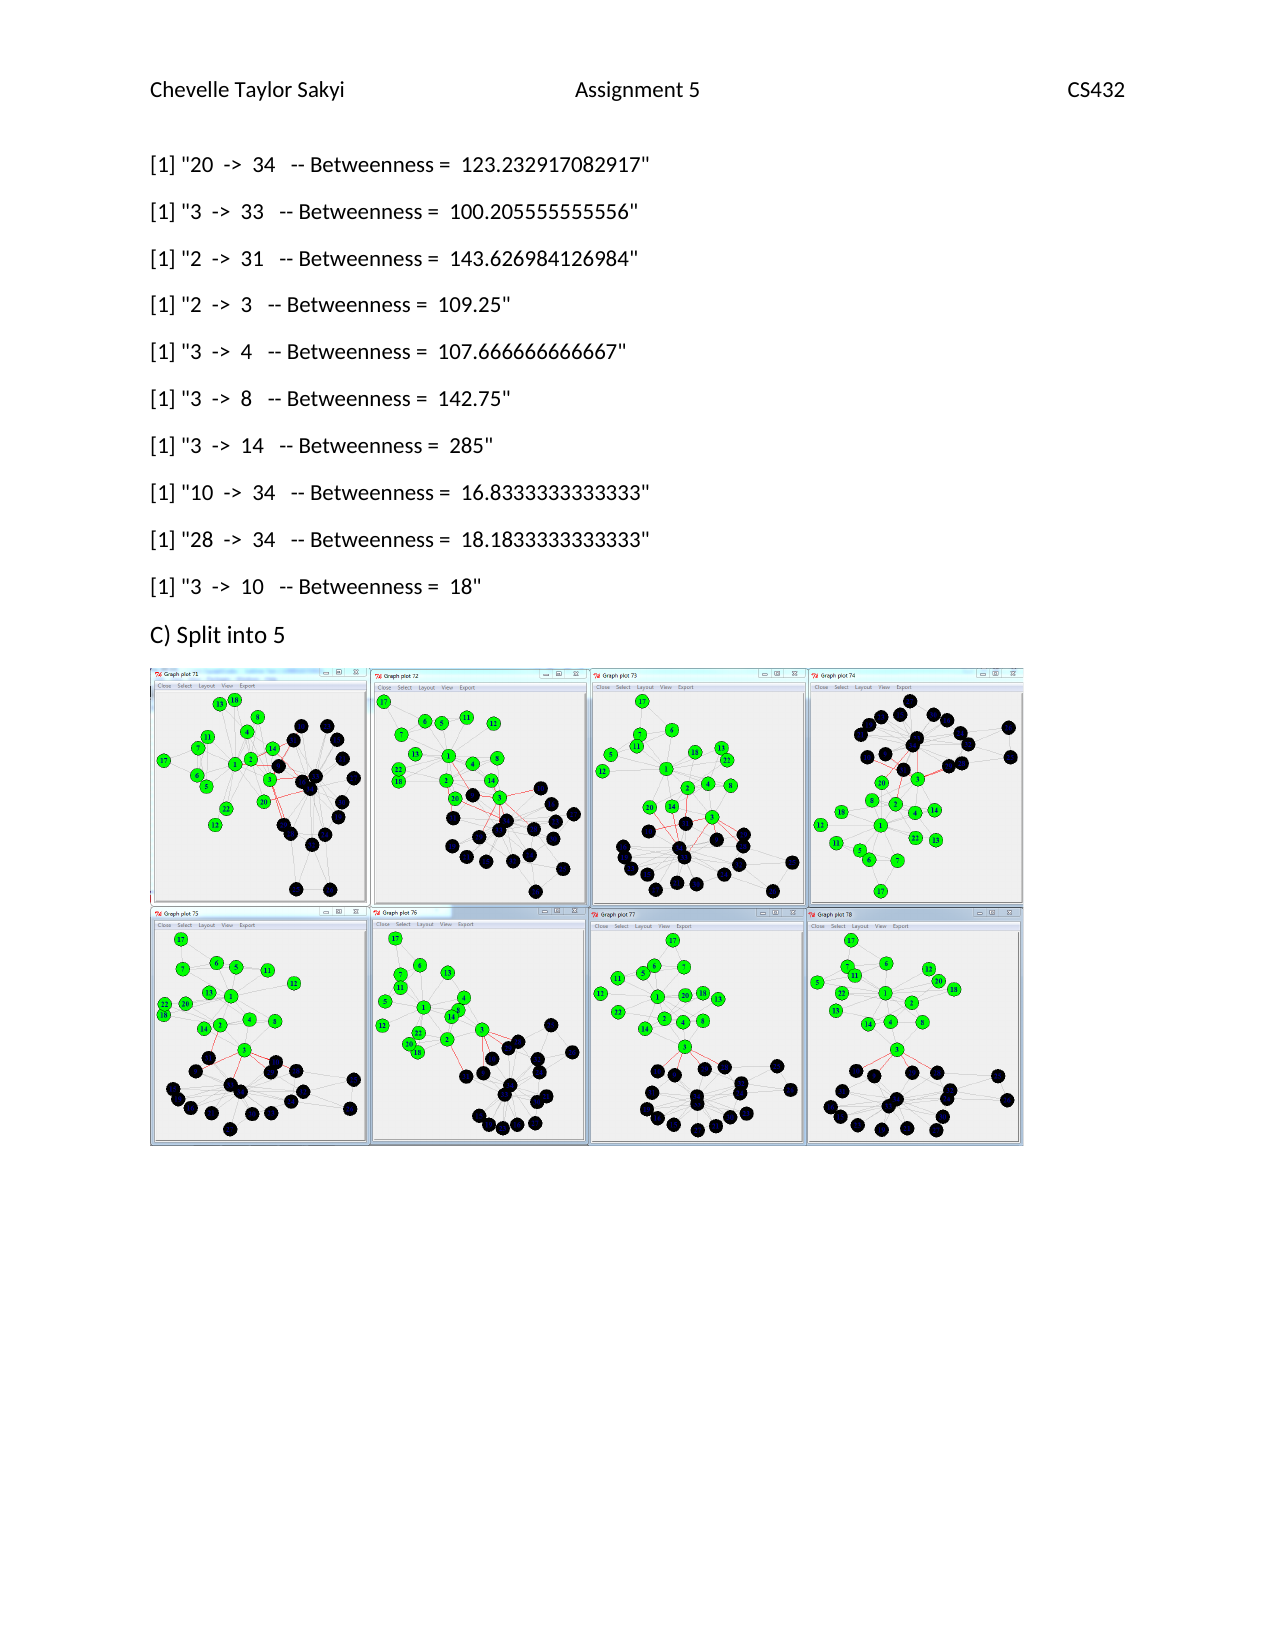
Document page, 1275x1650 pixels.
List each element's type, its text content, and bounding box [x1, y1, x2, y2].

text [1] "3 -> 4 -- Betweenness = 107.666666666667" [150, 337, 1125, 366]
text [1] "3 -> 10 -- Betweenness = 18" [150, 572, 1125, 600]
text [1] "2 -> 31 -- Betweenness = 143.626984126984" [150, 244, 1125, 272]
text [1] "10 -> 34 -- Betweenness = 16.8333333333333" [150, 478, 1125, 506]
text [1] "3 -> 33 -- Betweenness = 100.205555555556" [150, 197, 1125, 225]
picture [150, 668, 1024, 1146]
text [1] "3 -> 14 -- Betweenness = 285" [150, 431, 1125, 459]
text [1] "20 -> 34 -- Betweenness = 123.232917082917" [150, 150, 1125, 178]
text [1] "3 -> 8 -- Betweenness = 142.75" [150, 384, 1125, 412]
text [1] "2 -> 3 -- Betweenness = 109.25" [150, 291, 1125, 319]
text [1] "28 -> 34 -- Betweenness = 18.1833333333333" [150, 525, 1125, 553]
text C) Split into 5 [150, 619, 1125, 649]
